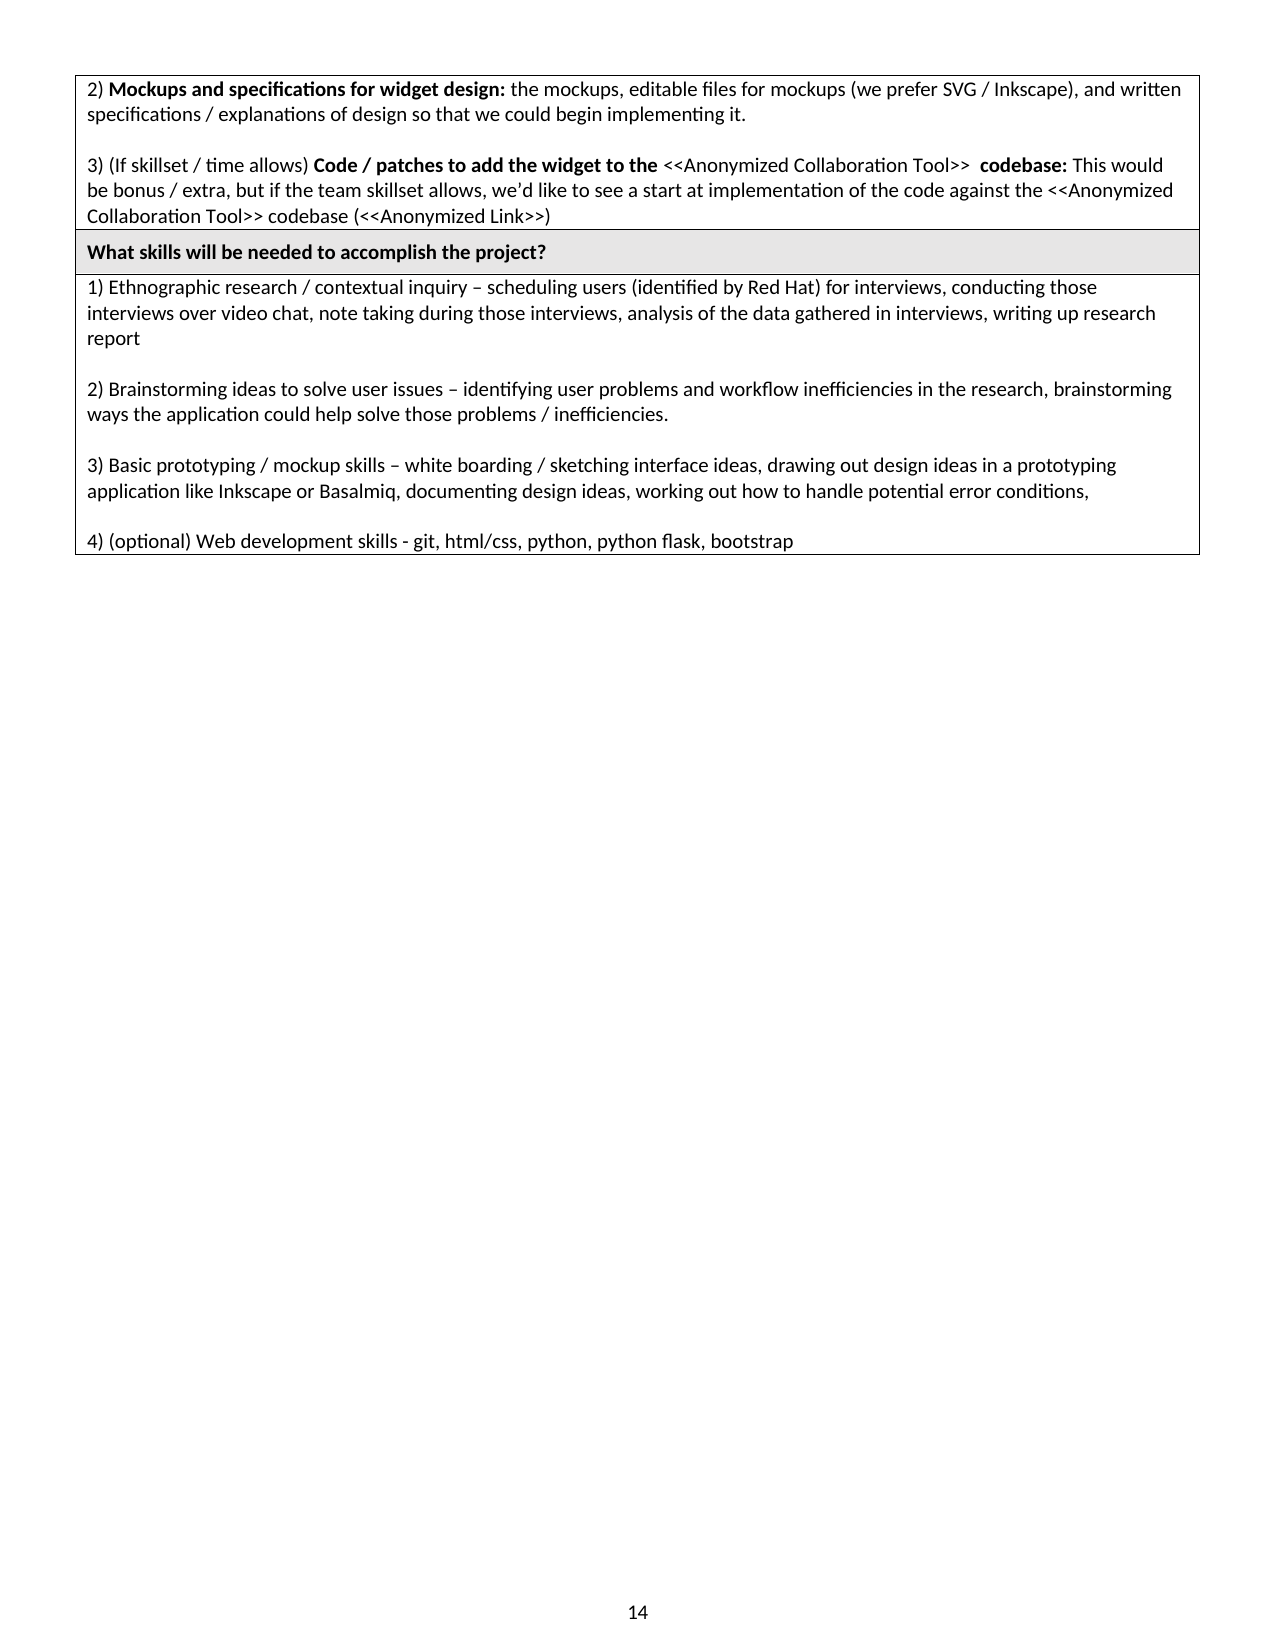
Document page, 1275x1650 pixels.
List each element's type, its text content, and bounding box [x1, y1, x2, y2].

table_cell What skills will be needed to accomplish the project? [76, 230, 1199, 273]
table_cell 1) Ethnographic research / contextual inquiry – scheduling users (identified by Red Hat) for interviews, conducting those interviews over video chat, note taking during those interviews, analysis of the data gathered in interviews, writing up research report 2) Brainstorming ideas to solve user issues – identifying user problems and workflow inefficiencies in the research, brainstorming ways the application could help solve those problems / inefficiencies. 3) Basic prototyping / mockup skills – white boarding / sketching interface ideas, drawing out design ideas in a prototyping application like Inkscape or Basalmiq, documenting design ideas, working out how to handle potential error conditions, 4) (optional) Web development skills - git, html/css, python, python flask, bootstrap [76, 275, 1199, 554]
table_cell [76, 76, 1199, 228]
